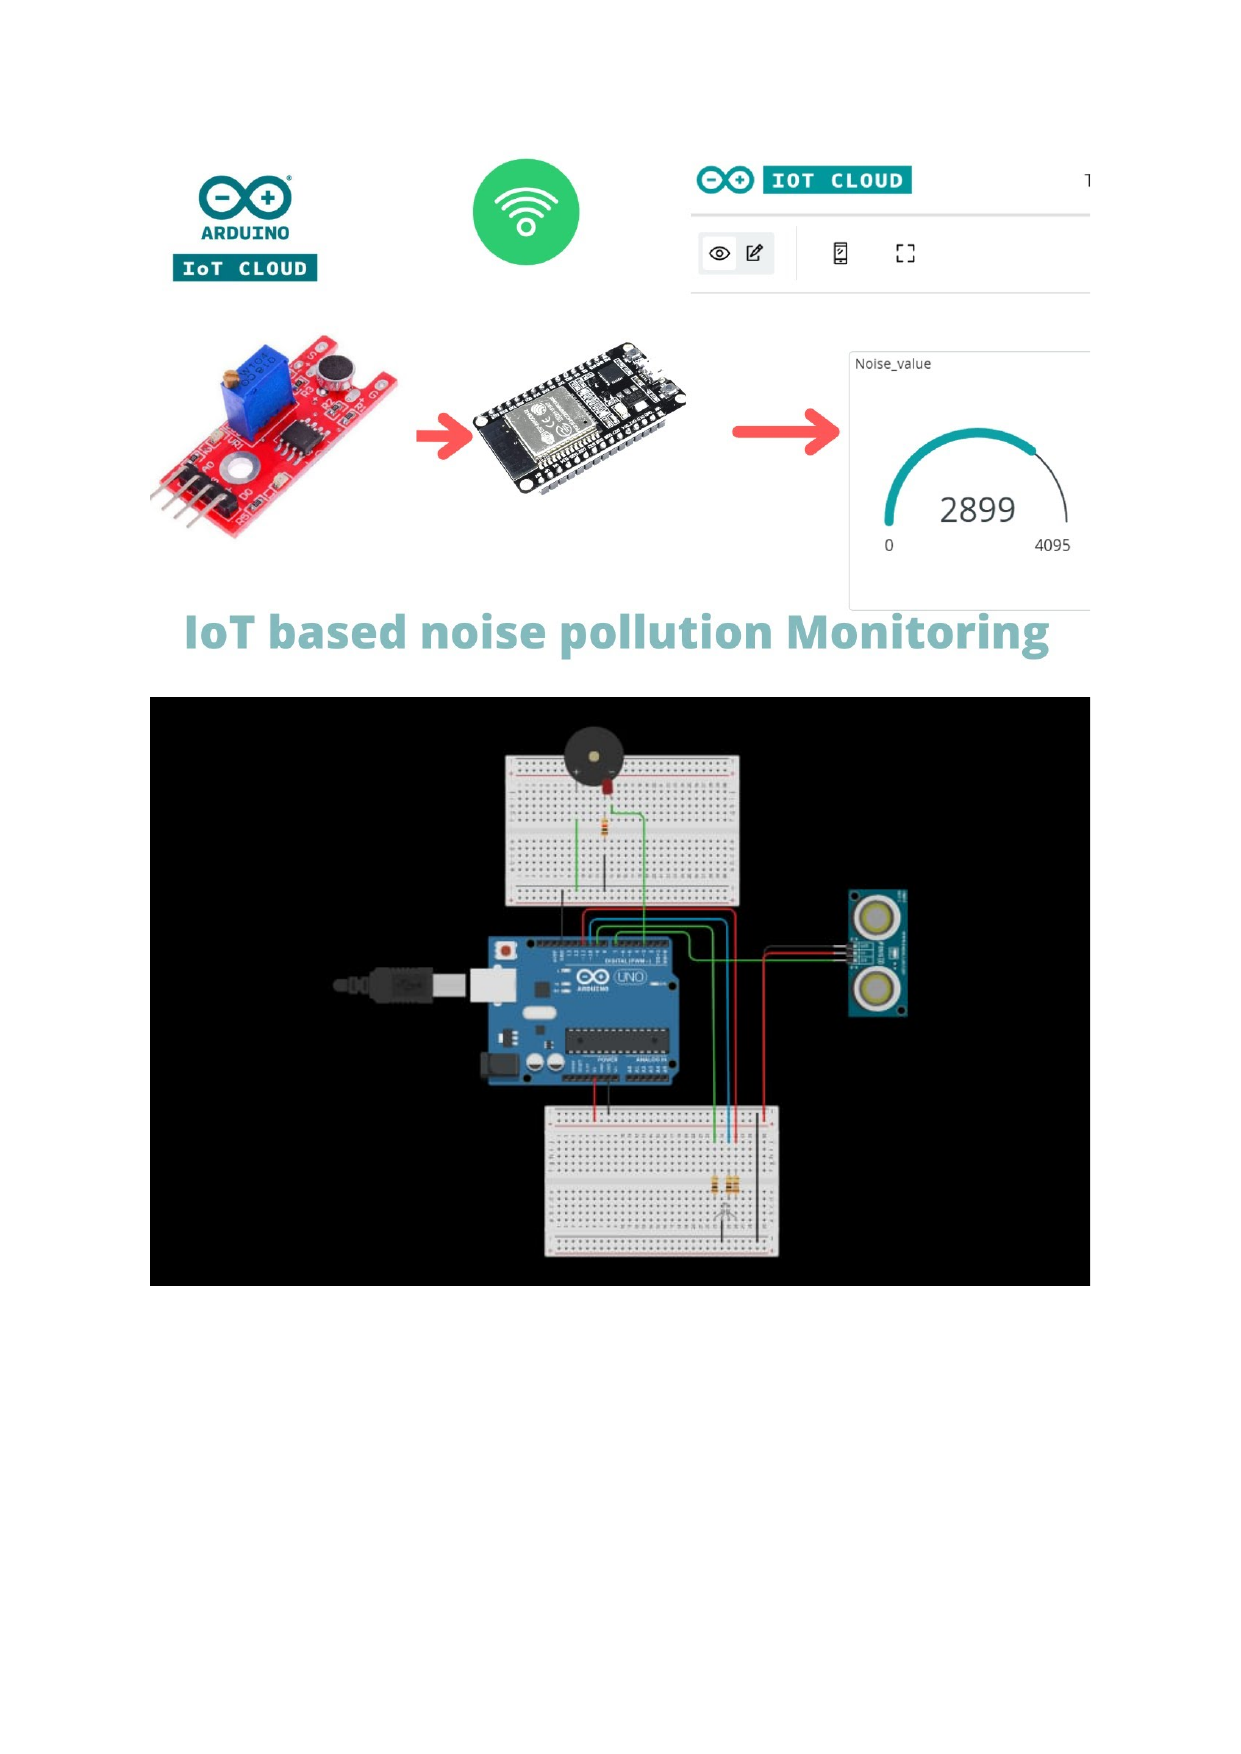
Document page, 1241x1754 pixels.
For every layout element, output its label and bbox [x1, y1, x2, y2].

picture [150, 150, 1091, 679]
picture [150, 697, 1091, 1286]
